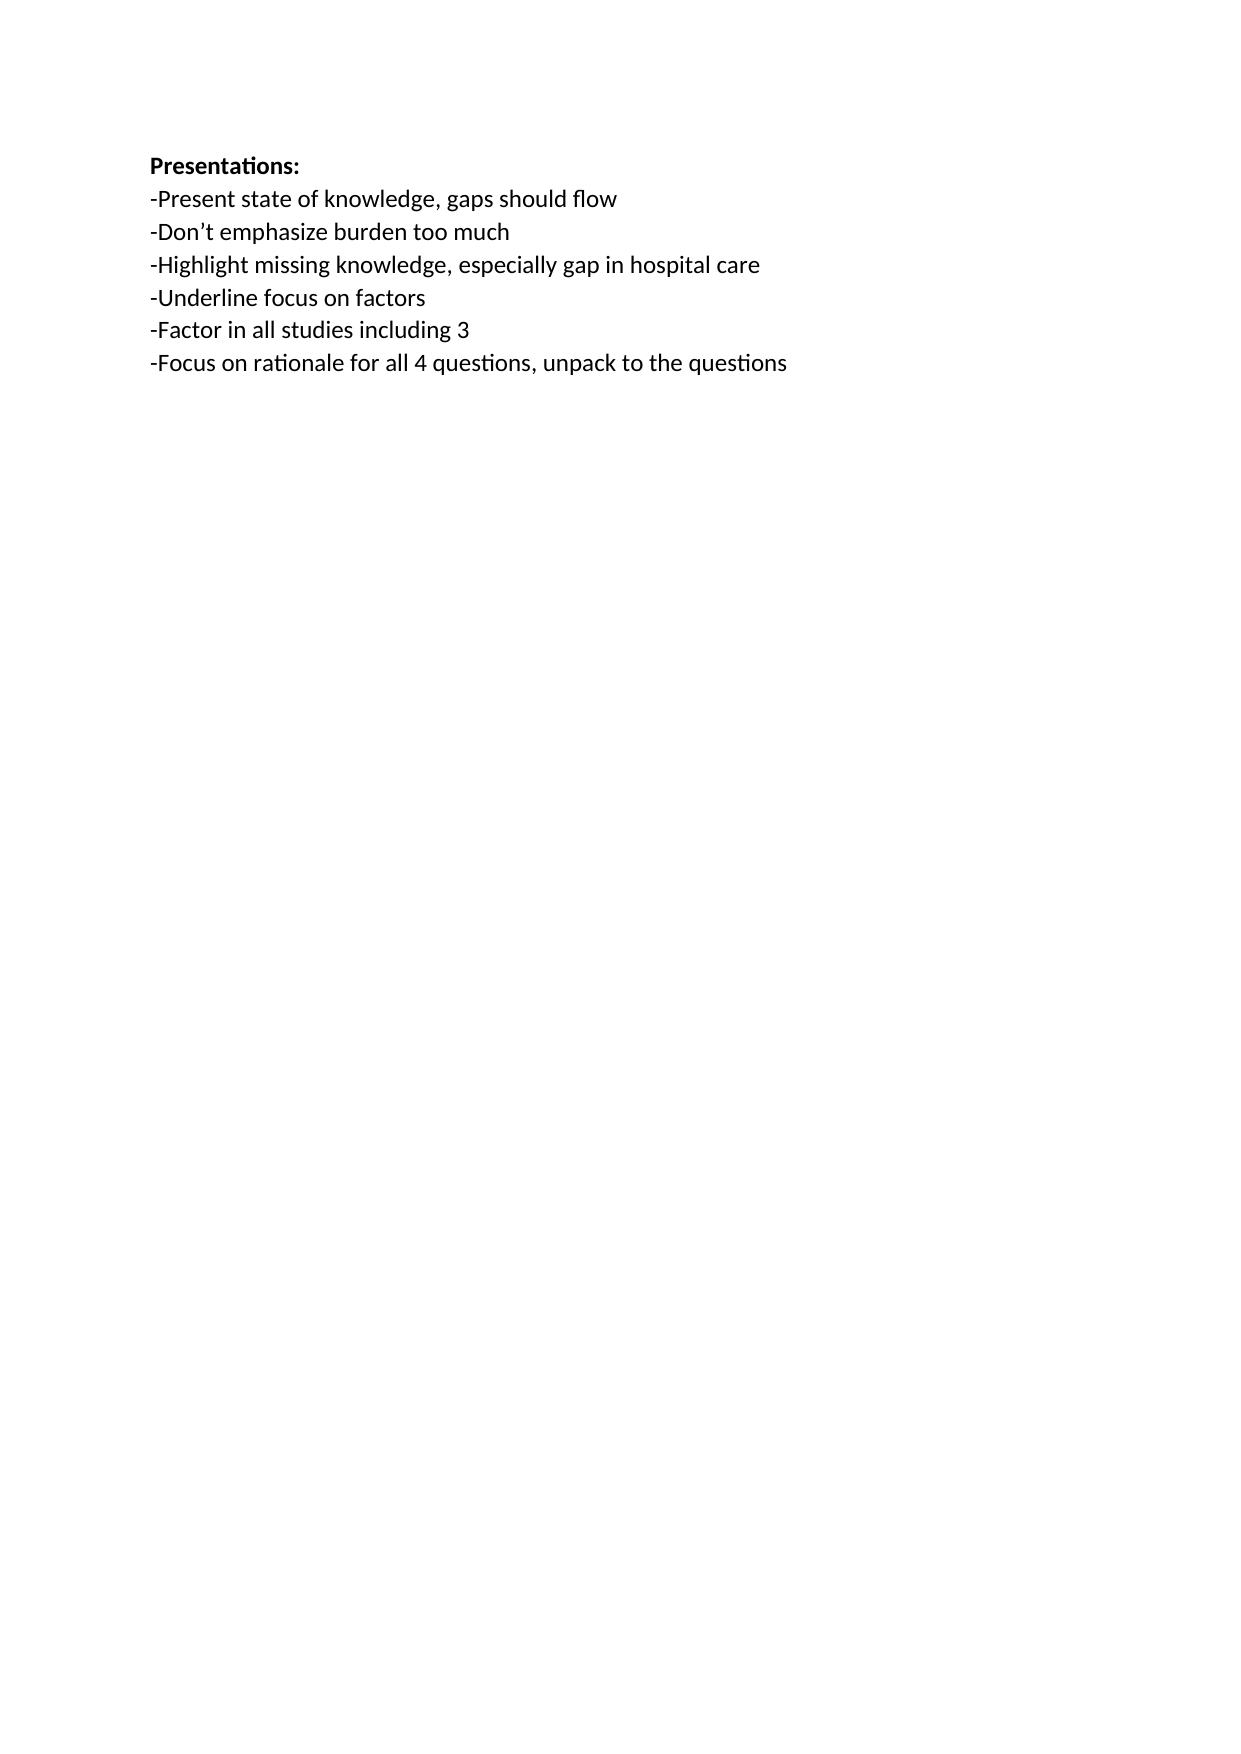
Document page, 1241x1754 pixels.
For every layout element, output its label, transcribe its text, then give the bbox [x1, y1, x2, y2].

text -Focus on rationale for all 4 questions, unpack to the questions [150, 347, 1090, 378]
text -Don’t emphasize burden too much [150, 216, 1090, 246]
text -Highlight missing knowledge, especially gap in hospital care [150, 249, 1090, 279]
text -Underline focus on factors [150, 282, 1090, 312]
text -Present state of knowledge, gaps should flow [150, 183, 1090, 213]
text -Factor in all studies including 3 [150, 314, 1090, 345]
text Presentations: [150, 150, 1090, 181]
